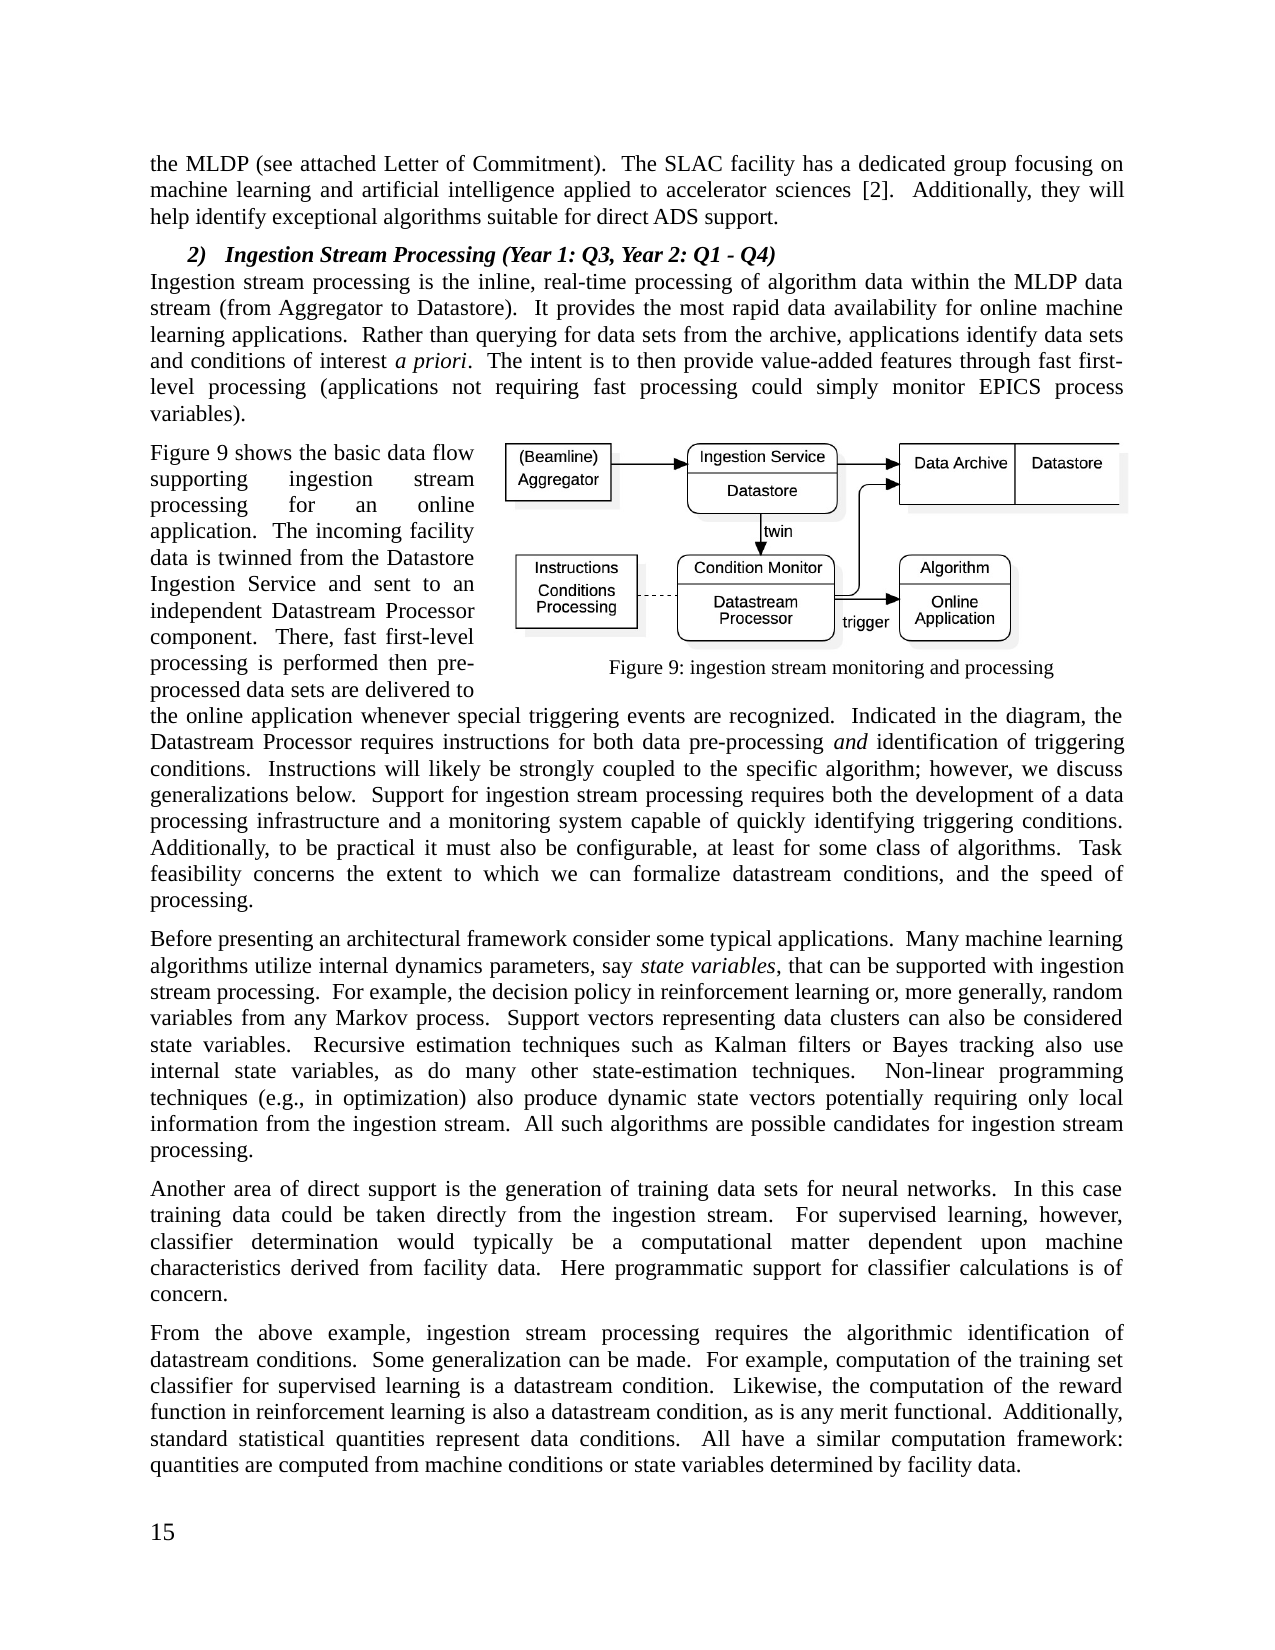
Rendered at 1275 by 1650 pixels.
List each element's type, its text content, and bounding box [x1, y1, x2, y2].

text Another area of direct support is the generation of training data sets for neural networks. In this case training data could be taken directly from the ingestion stream. For supervised learning, however, classifier determination would typically be a computational matter dependent upon machine characteristics derived from facility data. Here programmatic support for classifier calculations is of concern. [150, 1175, 1125, 1307]
subtitle Ingestion Stream Processing (Year 1: Q3, Year 2: Q1 - Q4) [187, 242, 1125, 268]
text Before presenting an architectural framework consider some typical applications. Many machine learning algorithms utilize internal dynamics parameters, say state variables, that can be supported with ingestion stream processing. For example, the decision policy in reinforcement learning or, more generally, random variables from any Markov process. Support vectors representing data clusters can also be considered state variables. Recursive estimation techniques such as Kalman filters or Bayes tracking also use internal state variables, as do many other state-estimation techniques. Non-linear programming techniques (e.g., in optimization) also produce dynamic state vectors potentially requiring only local information from the ingestion stream. All such algorithms are possible candidates for ingestion stream processing. [150, 925, 1125, 1163]
picture [493, 431, 1169, 655]
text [150, 150, 1125, 229]
text Ingestion stream processing is the inline, real-time processing of algorithm data within the MLDP data stream (from Aggregator to Datastore). It provides the most rapid data availability for online machine learning applications. Rather than querying for data sets from the archive, applications identify data sets and conditions of interest a priori. The intent is to then provide value-added features through fast first-level processing (applications not requiring fast processing could simply monitor EPICS process variables). [150, 268, 1125, 426]
text From the above example, ingestion stream processing requires the algorithmic identification of datastream conditions. Some generalization can be made. For example, computation of the training set classifier for supervised learning is a datastream condition. Likewise, the computation of the reward function in reinforcement learning is also a datastream condition, as is any merit functional. Additionally, standard statistical quantities represent data conditions. All have a similar computation framework: quantities are computed from machine conditions or state variables determined by facility data. [150, 1319, 1125, 1477]
